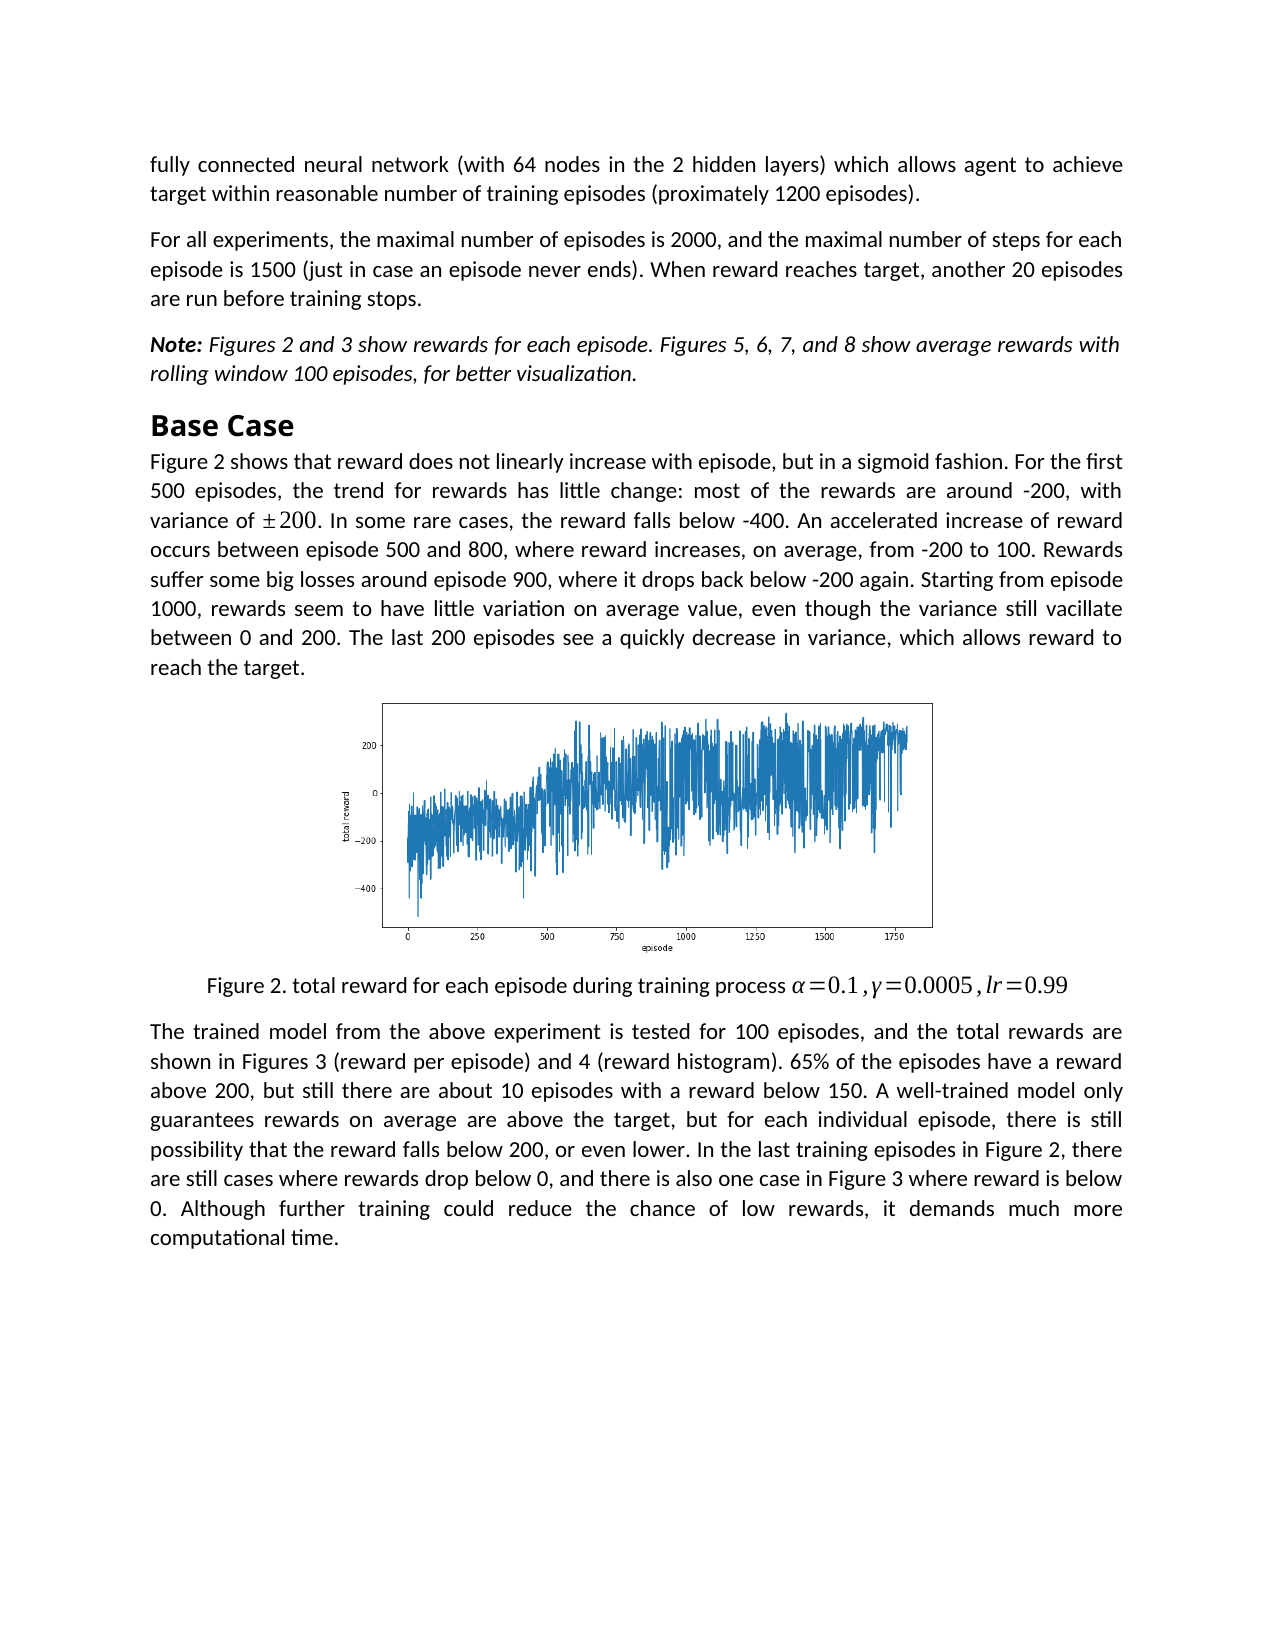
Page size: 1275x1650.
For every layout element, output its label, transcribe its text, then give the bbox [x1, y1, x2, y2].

text Figure 2. total reward for each episode during training process [150, 971, 1125, 999]
text Figure 2 shows that reward does not linearly increase with episode, but in a sigmoid fashion. For the first 500 episodes, the trend for rewards has little change: most of the rewards are around -200, with variance of . In some rare cases, the reward falls below -400. An accelerated increase of reward occurs between episode 500 and 800, where reward increases, on average, from -200 to 100. Rewards suffer some big losses around episode 900, where it drops back below -200 again. Starting from episode 1000, rewards seem to have little variation on average value, even though the variance still vacillate between 0 and 200. The last 200 episodes see a quickly decrease in variance, which allows reward to reach the target. [150, 447, 1125, 681]
text Note: Figures 2 and 3 show rewards for each episode. Figures 5, 6, 7, and 8 show average rewards with rolling window 100 episodes, for better visualization. [150, 330, 1125, 388]
picture [336, 698, 939, 954]
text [150, 150, 1125, 207]
text For all experiments, the maximal number of episodes is 2000, and the maximal number of steps for each episode is 1500 (just in case an episode never ends). When reward reaches target, another 20 episodes are run before training stops. [150, 225, 1125, 312]
subtitle Base Case [150, 406, 1125, 445]
text The trained model from the above experiment is tested for 100 episodes, and the total rewards are shown in Figures 3 (reward per episode) and 4 (reward histogram). 65% of the episodes have a reward above 200, but still there are about 10 episodes with a reward below 150. A well-trained model only guarantees rewards on average are above the target, but for each individual episode, there is still possibility that the reward falls below 200, or even lower. In the last training episodes in Figure 2, there are still cases where rewards drop below 0, and there is also one case in Figure 3 where reward is below 0. Although further training could reduce the chance of low rewards, it demands much more computational time. [150, 1017, 1125, 1251]
